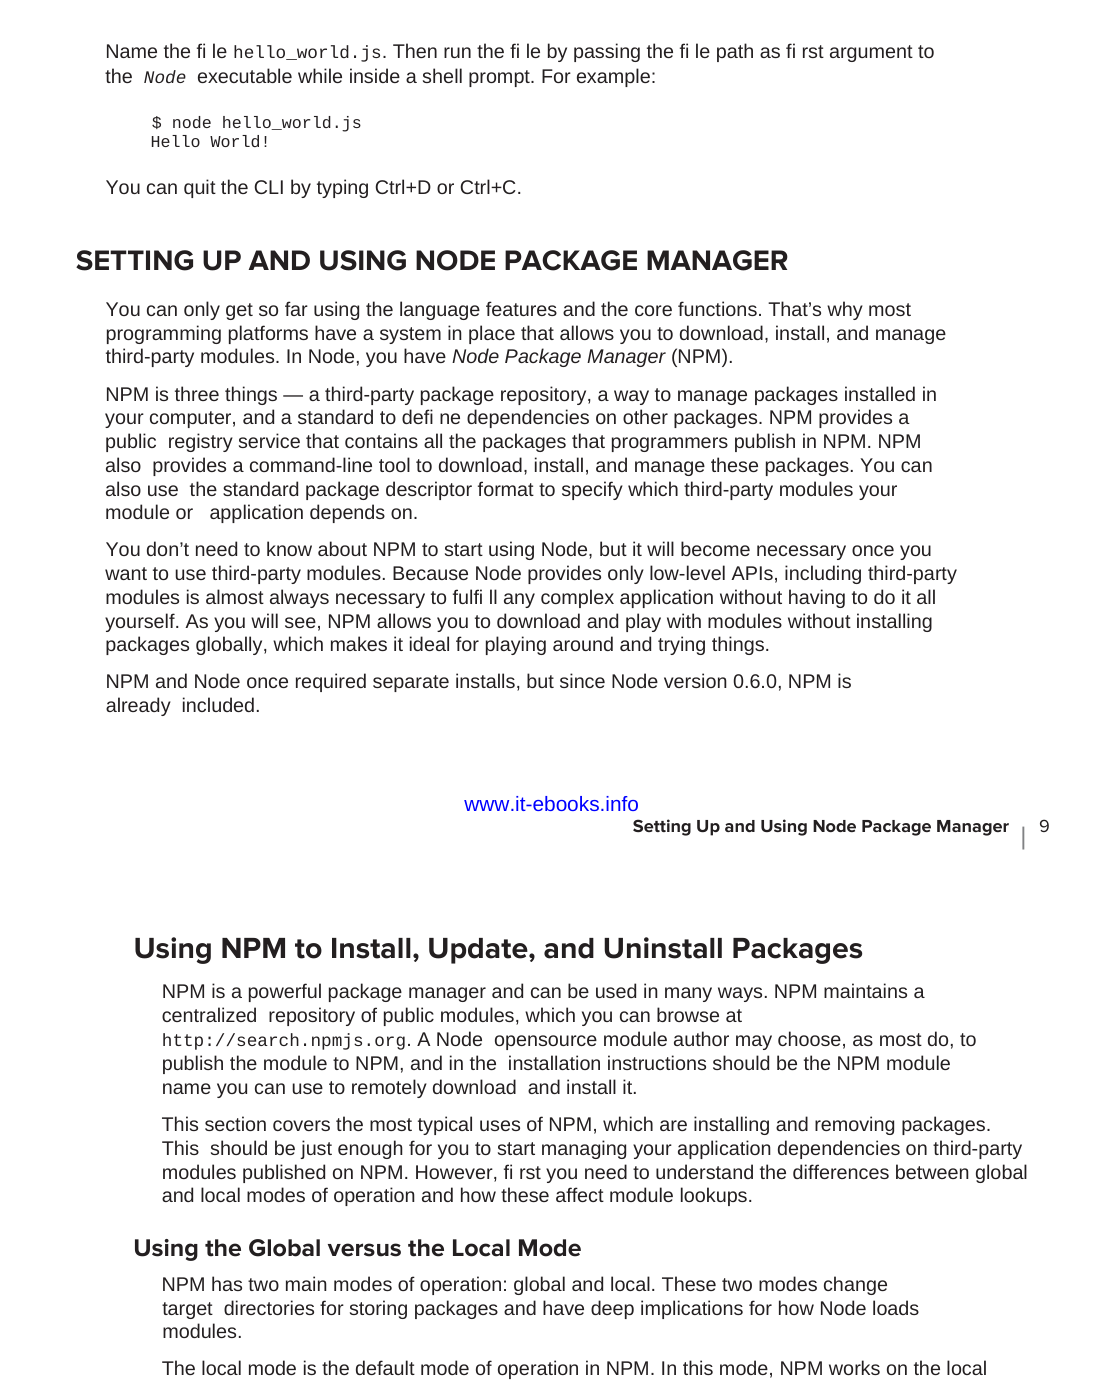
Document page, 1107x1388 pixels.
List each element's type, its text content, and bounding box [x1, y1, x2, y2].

text Setting Up and Using Node Package Manager ❘ 9 [0, 816, 1049, 854]
text NPM has two main modes of operation: global and local. These two modes change target directories for storing packages and have deep implications for how Node loads modules. [161, 1273, 944, 1343]
text Hello World! [150, 134, 1055, 153]
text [162, 1357, 1002, 1380]
text SETTING UP AND USING NODE PACKAGE MANAGER [76, 243, 1055, 279]
text You can only get so far using the language features and the core functions. That’s why most programming platforms have a system in place that allows you to download, install, and manage third-party modules. In Node, you have Node Package Manager (NPM). [105, 298, 949, 368]
text Using NPM to Install, Update, and Uninstall Packages [133, 931, 1055, 967]
text You don’t need to know about NPM to start using Node, but it will become necessary once you want to use third-party modules. Because Node provides only low-level APIs, including third-party modules is almost always necessary to fulfi ll any complex application without having to do it all yourself. As you will see, NPM allows you to download and play with modules without installing packages globally, which makes it ideal for playing around and trying things. [105, 538, 967, 656]
text NPM is three things — a third-party package repository, a way to manage packages installed in your computer, and a standard to defi ne dependencies on other packages. NPM provides a public registry service that contains all the packages that programmers publish in NPM. NPM also provides a command-line tool to download, install, and manage these packages. You can also use the standard package descriptor format to specify which third-party modules your module or application depends on. [105, 382, 950, 524]
text Name the fi le hello_world.js. Then run the fi le by passing the fi le path as fi rst argument to the Node executable while inside a shell prompt. For example: [105, 40, 947, 89]
text Using the Global versus the Local Mode [133, 1233, 1055, 1263]
text You can quit the CLI by typing Ctrl+D or Ctrl+C. [105, 176, 1055, 199]
text $ node hello_world.js [152, 114, 1055, 133]
text www.it-ebooks.info [0, 792, 639, 816]
text This section covers the most typical uses of NPM, which are installing and removing packages. This should be just enough for you to start managing your application dependencies on third-party modules published on NPM. However, fi rst you need to understand the differences between global and local modes of operation and how these affect module lookups. [161, 1113, 1033, 1207]
text NPM and Node once required separate installs, but since Node version 0.6.0, NPM is already included. [105, 670, 923, 717]
text NPM is a powerful package manager and can be used in many ways. NPM maintains a centralized repository of public modules, which you can browse at http://search.npmjs.org. A Node opensource module author may choose, as most do, to publish the module to NPM, and in the installation instructions should be the NPM module name you can use to remotely download and install it. [162, 980, 983, 1099]
